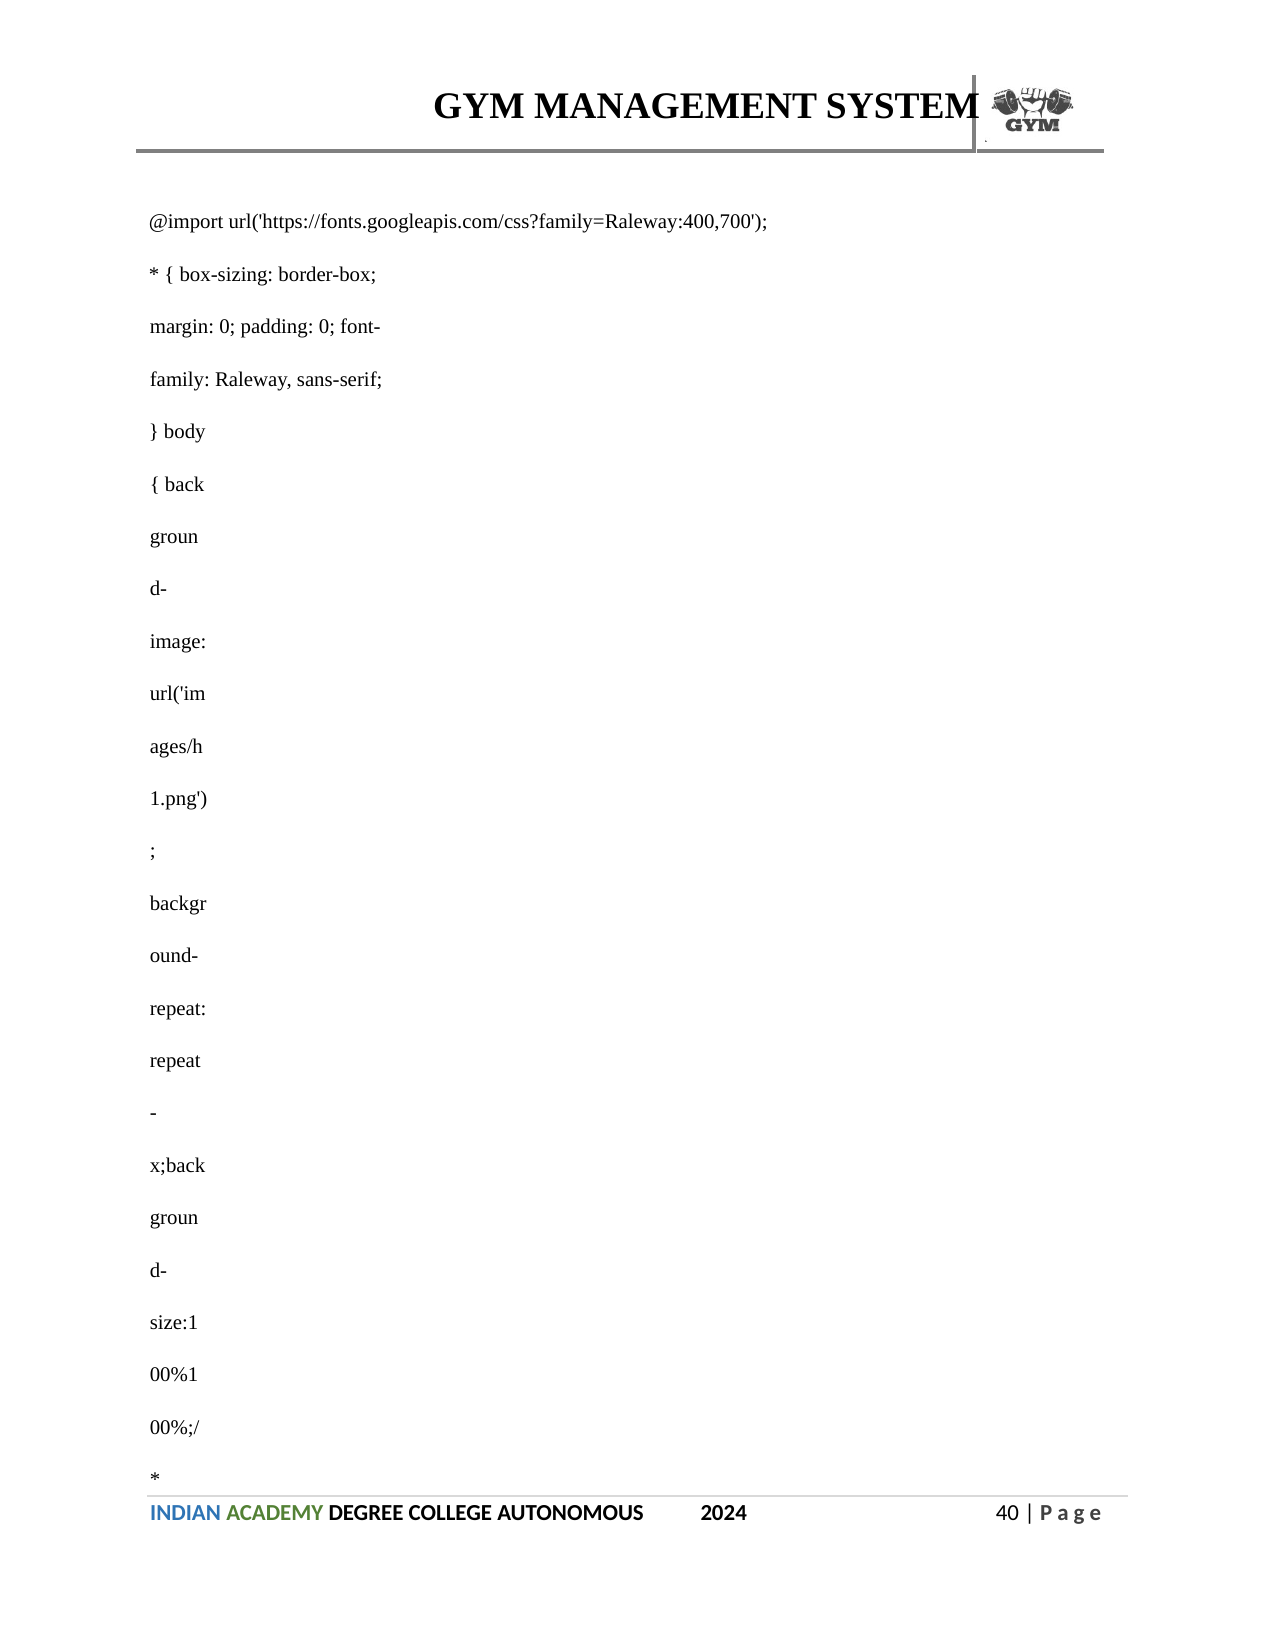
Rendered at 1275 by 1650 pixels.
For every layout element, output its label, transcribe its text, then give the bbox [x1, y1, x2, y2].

text @import url('https://fonts.googleapis.com/css?family=Raleway:400,700'); [148, 209, 1125, 233]
text * { box-sizing: border-box; margin: 0; padding: 0; font-family: Raleway, sans-serif; [148, 262, 424, 391]
picture [985, 81, 1078, 142]
